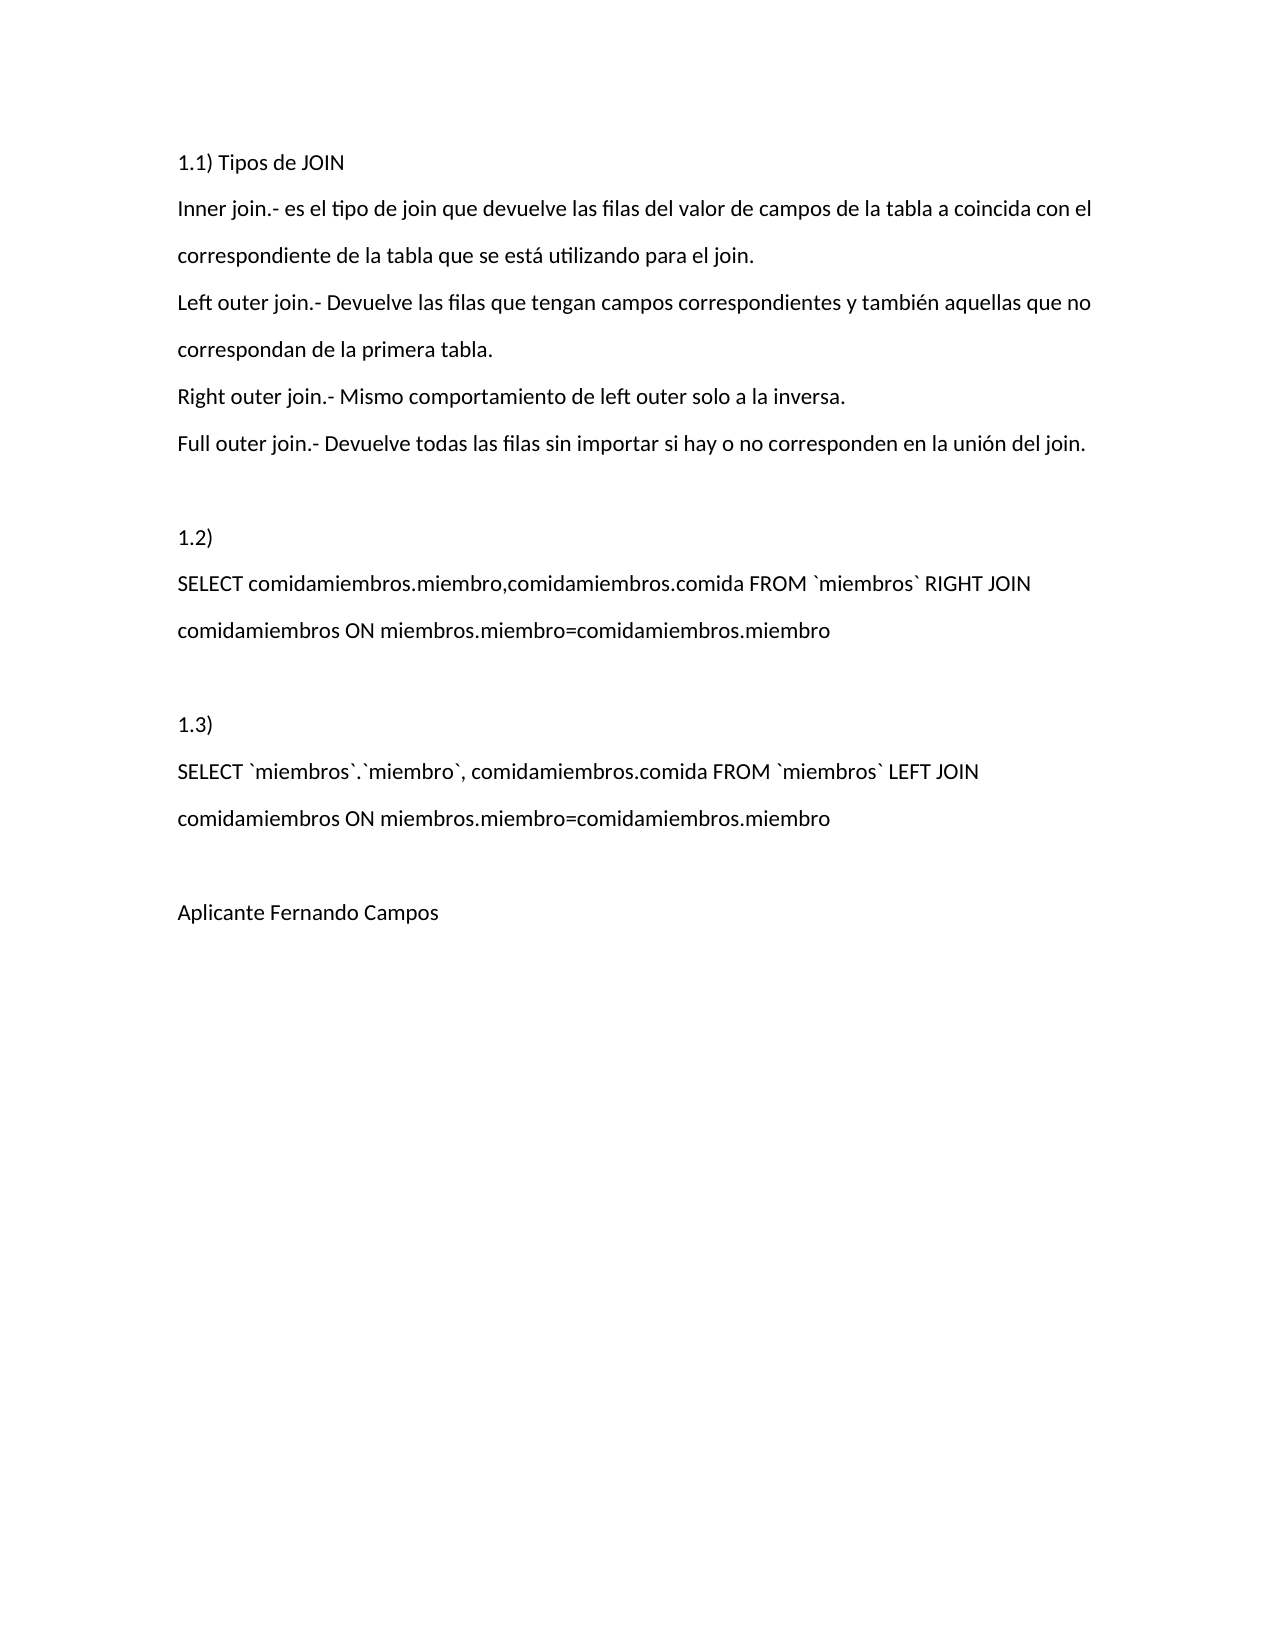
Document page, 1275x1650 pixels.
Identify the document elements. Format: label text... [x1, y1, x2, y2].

text Inner join.- es el tipo de join que devuelve las filas del valor de campos de la tabla a coincida con el [177, 194, 1098, 222]
text SELECT comidamiembros.miembro,comidamiembros.comida FROM `miembros` RIGHT JOIN [177, 569, 1098, 597]
text Right outer join.- Mismo comportamiento de left outer solo a la inversa. [177, 382, 1098, 410]
text 1.3) [177, 710, 1098, 738]
text comidamiembros ON miembros.miembro=comidamiembros.miembro [177, 616, 1098, 644]
text SELECT `miembros`.`miembro`, comidamiembros.comida FROM `miembros` LEFT JOIN [177, 757, 1098, 785]
text correspondan de la primera tabla. [177, 335, 1098, 363]
text correspondiente de la tabla que se está utilizando para el join. [177, 241, 1098, 269]
text Full outer join.- Devuelve todas las filas sin importar si hay o no corresponden en la unión del join. [177, 429, 1098, 457]
text comidamiembros ON miembros.miembro=comidamiembros.miembro [177, 804, 1098, 832]
text 1.2) [177, 523, 1098, 551]
text 1.1) Tipos de JOIN [177, 148, 1098, 176]
text Left outer join.- Devuelve las filas que tengan campos correspondientes y también aquellas que no [177, 288, 1098, 316]
text Aplicante Fernando Campos [177, 898, 1098, 926]
